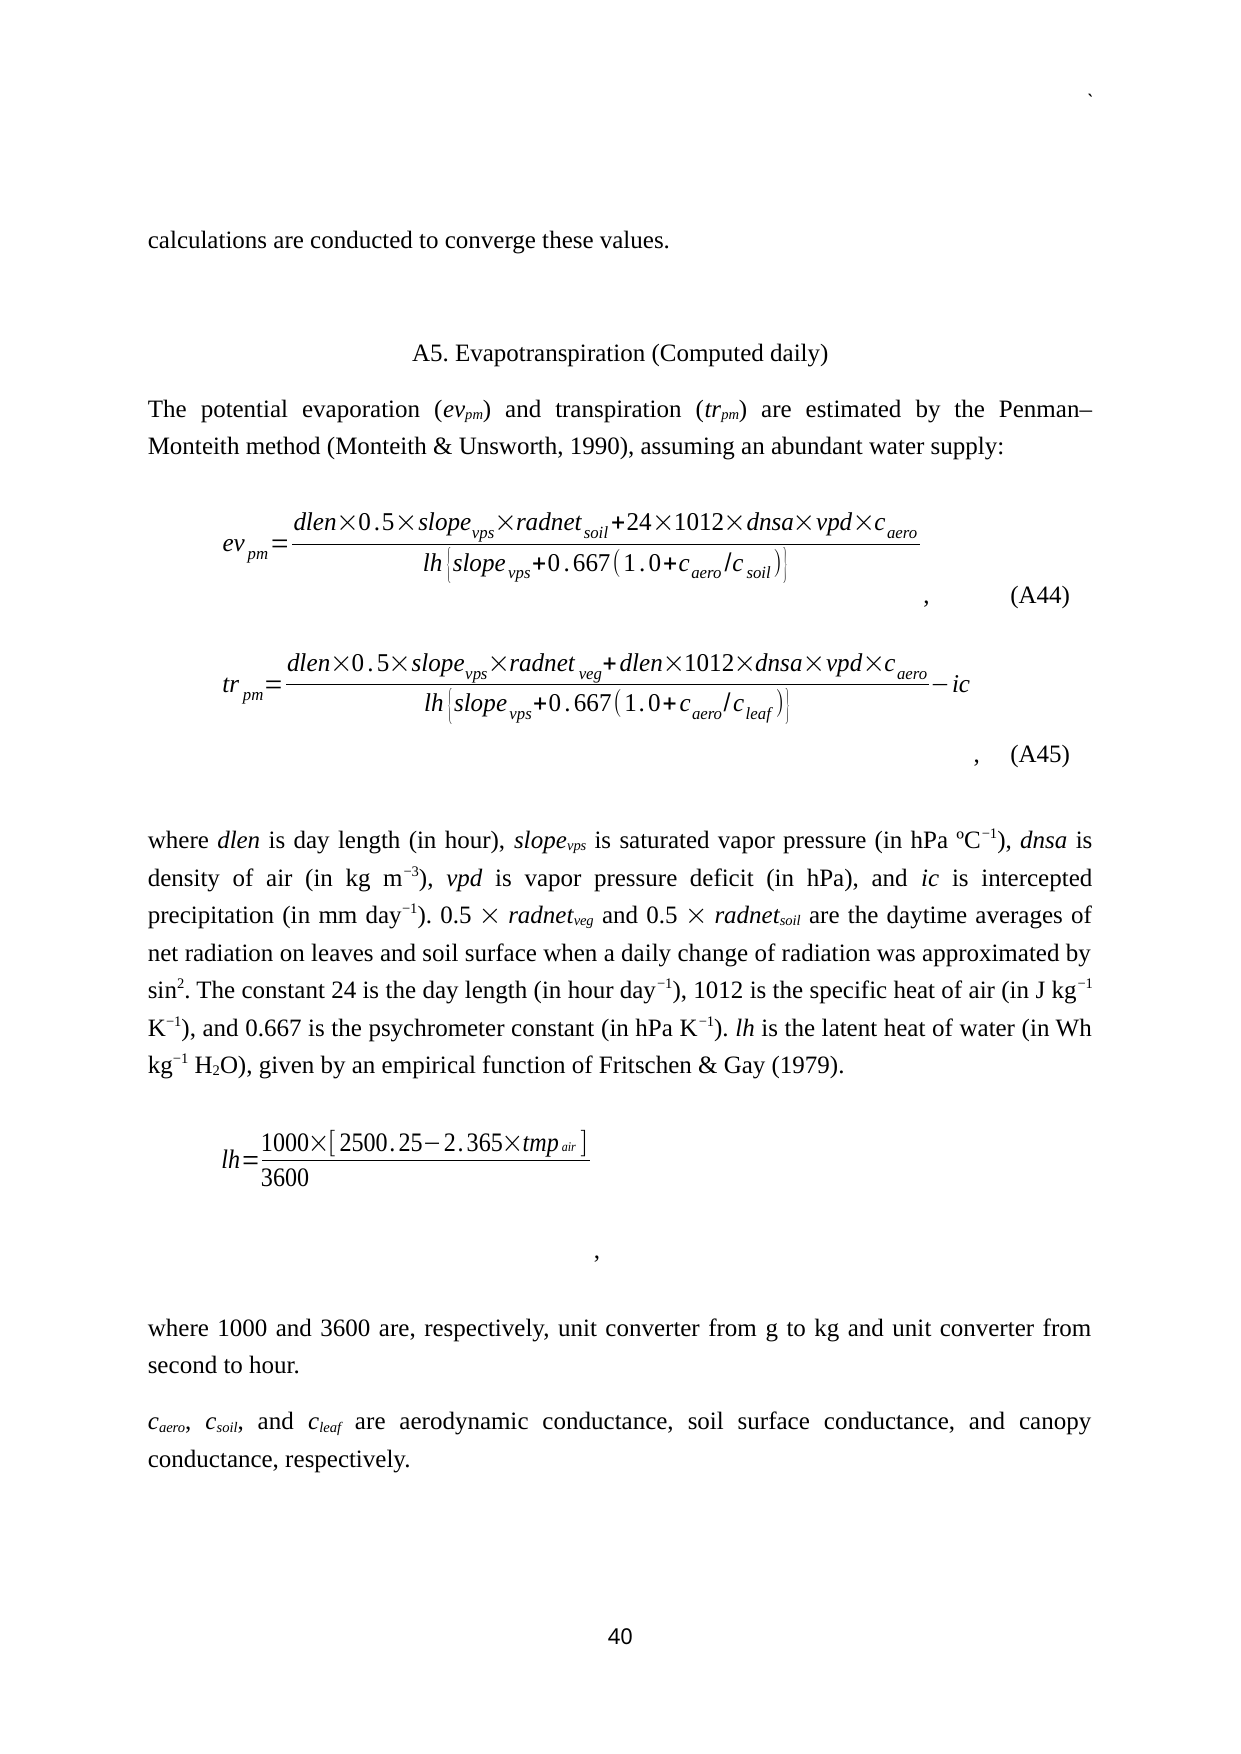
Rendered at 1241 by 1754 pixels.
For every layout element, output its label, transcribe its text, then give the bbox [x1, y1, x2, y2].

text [148, 221, 1092, 258]
text caero, csoil, and cleaf are aerodynamic conductance, soil surface conductance, and canopy conductance, respectively. [148, 1402, 1092, 1477]
text , (A44) [222, 502, 1092, 614]
text , [221, 1121, 1092, 1271]
text , (A45) [222, 633, 1092, 783]
subtitle A5. Evapotranspiration (Computed daily) [148, 333, 1092, 371]
text where dlen is day length (in hour), slopevps is saturated vapor pressure (in hPa ºC−1), dnsa is density of air (in kg m−3), vpd is vapor pressure deficit (in hPa), and ic is intercepted precipitation (in mm day−1). 0.5 radnetveg and 0.5 radnetsoil are the daytime averages of net radiation on leaves and soil surface when a daily change of radiation was approximated by sin2. The constant 24 is the day length (in hour day−1), 1012 is the specific heat of air (in J kg−1 K−1), and 0.667 is the psychrometer constant (in hPa K−1). lh is the latent heat of water (in Wh kg−1 H2O), given by an empirical function of Fritschen & Gay (1979). [148, 821, 1092, 1083]
text The potential evaporation (evpm) and transpiration (trpm) are estimated by the Penman–Monteith method (Monteith & Unsworth, 1990), assuming an abundant water supply: [148, 389, 1092, 464]
text where 1000 and 3600 are, respectively, unit converter from g to kg and unit converter from second to hour. [148, 1308, 1092, 1383]
